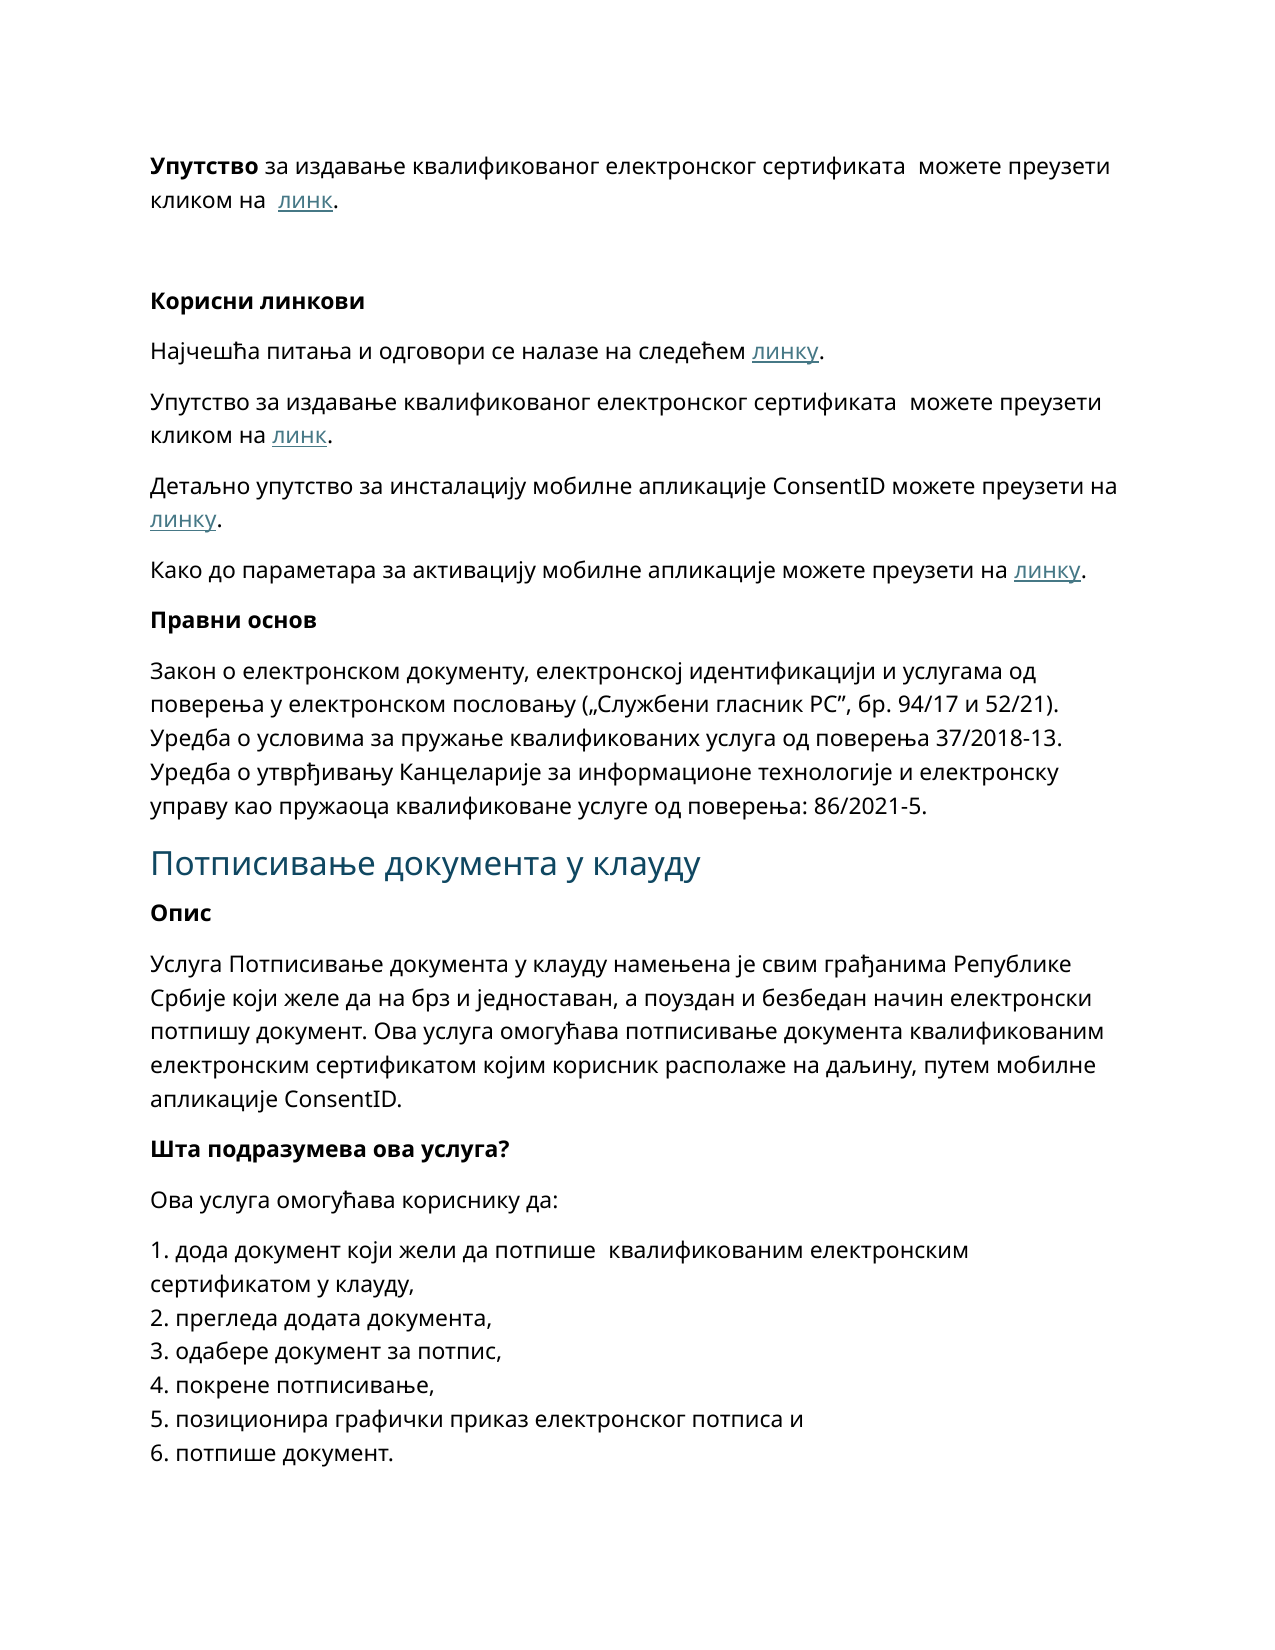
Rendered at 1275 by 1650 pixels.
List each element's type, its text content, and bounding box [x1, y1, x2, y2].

text Ова услуга омогућава кориснику да: [150, 1183, 1125, 1215]
subtitle Потписивање документа у клауду [150, 840, 1125, 885]
text Опис [150, 897, 1125, 928]
text Најчешћа питања и одговори се налазе на следећем линкy. [150, 335, 1125, 366]
text Како до параметара за активацију мобилне апликације можете преузети на линку. [150, 554, 1125, 585]
text Детаљно упутство за инсталацију мобилне апликације ConsentID можете преузети на линку. [150, 469, 1125, 534]
text Корисни линкови [150, 284, 1125, 316]
text Закон о електронском документу, електронској идентификацији и услугама од поверења у електронском пословању („Службени гласник РС”, бр. 94/17 и 52/21). Уредба о условима за пружање квалификованих услуга од поверења 37/2018-13. Уредба о утврђивању Канцеларије за информационе технологије и електронску управу као пружаоца квалификоване услуге од поверења: 86/2021-5. [150, 654, 1125, 821]
text Шта подразумева ова услуга? [150, 1133, 1125, 1164]
text 1. дода документ који жели да потпише квалификованим електронским сертификатом у клауду, 2. прегледа додата документа, 3. одабере документ за потпис, 4. покрене потписивање, 5. позиционира графички приказ електронског потписа и 6. потпише документ. [150, 1234, 1125, 1468]
text Упутство за издавање квалификованог електронског сертификата можете преузети кликом на линк. [150, 385, 1125, 450]
text Услуга Потписивање документа у клауду намењена је свим грађанима Републике Србије који желе да на брз и једноставан, а поуздан и безбедан начин електронски потпишу документ. Ова услуга омогућава потписивање документа квалификованим електронским сертификатом којим корисник располаже на даљину, путем мобилне апликације ConsentID. [150, 948, 1125, 1114]
text Упутство за издавање квалификованог електронског сертификата можете преузети кликом на линк. [150, 150, 1125, 215]
text Правни основ [150, 604, 1125, 635]
